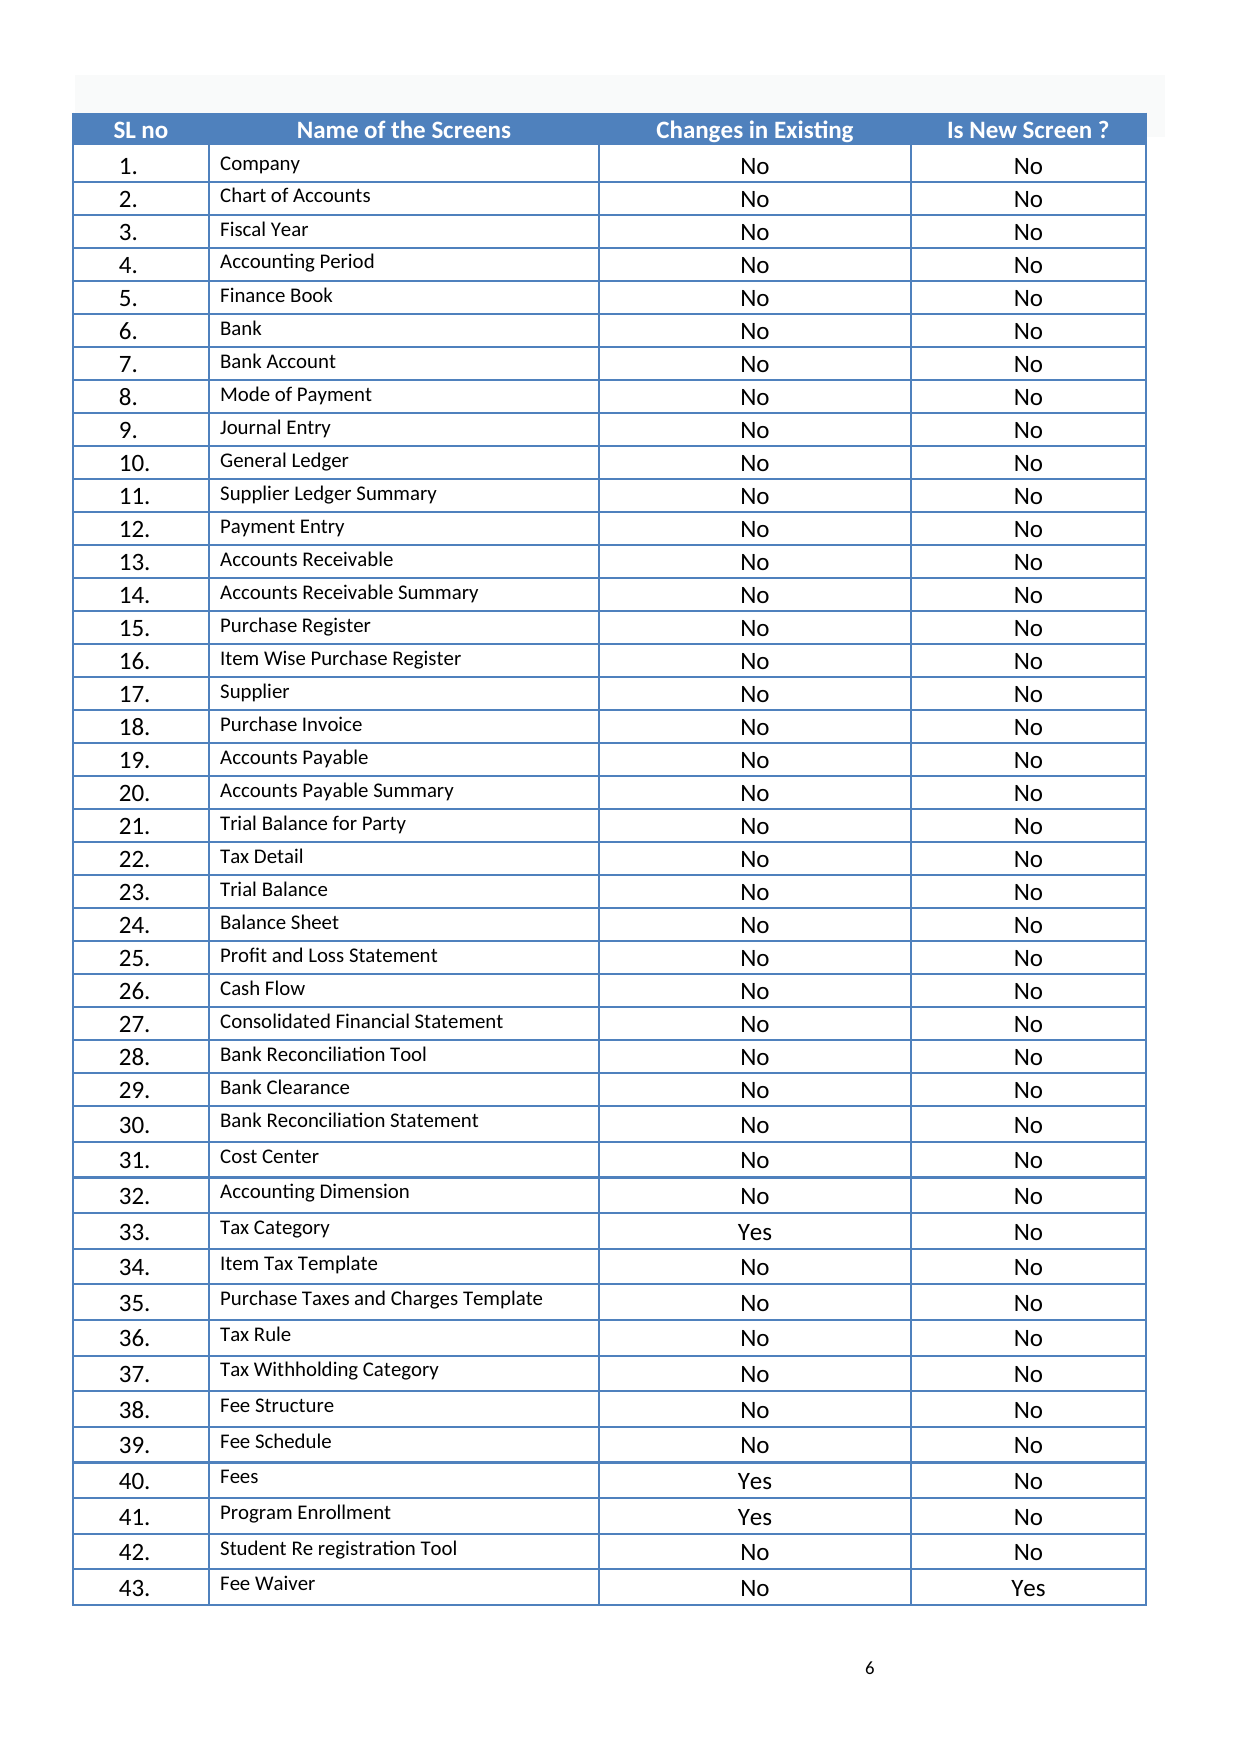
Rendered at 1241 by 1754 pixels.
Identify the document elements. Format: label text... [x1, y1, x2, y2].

table_cell Item Tax Template [210, 1250, 598, 1283]
table_cell No [600, 414, 910, 445]
table_cell Trial Balance [210, 876, 598, 907]
table_cell No [600, 513, 910, 544]
table_cell Accounting Period [210, 249, 598, 280]
table_cell [74, 1214, 208, 1248]
table_cell No [600, 1321, 910, 1354]
table_cell [74, 480, 208, 511]
table_cell No [912, 1499, 1145, 1533]
table_cell No [912, 1250, 1145, 1283]
table_cell [74, 348, 208, 379]
table_cell [74, 744, 208, 775]
table_cell [74, 1428, 208, 1461]
table_cell No [600, 216, 910, 247]
table_cell No [912, 1179, 1145, 1212]
table_cell No [912, 150, 1145, 181]
table_cell No [600, 381, 910, 412]
table_cell [74, 975, 208, 1006]
table_cell General Ledger [210, 447, 598, 478]
table_cell Accounting Dimension [210, 1179, 598, 1212]
table_cell No [912, 1428, 1145, 1461]
table_cell Finance Book [210, 282, 598, 313]
table_cell Tax Detail [210, 843, 598, 874]
table_cell [74, 150, 208, 181]
table_cell No [600, 810, 910, 841]
table_cell Accounts Receivable [210, 546, 598, 577]
table_cell No [912, 1143, 1145, 1176]
table_cell No [600, 975, 910, 1006]
table_cell No [912, 678, 1145, 709]
table_cell Yes [912, 1570, 1145, 1604]
table_cell No [600, 1428, 910, 1461]
table_cell Cost Center [210, 1143, 598, 1176]
table_cell [74, 777, 208, 808]
table_cell No [912, 843, 1145, 874]
table_cell [74, 1179, 208, 1212]
table_cell No [912, 1214, 1145, 1248]
table_cell Bank Account [210, 348, 598, 379]
table_cell No [600, 1179, 910, 1212]
table_cell No [600, 612, 910, 643]
table_cell Yes [600, 1464, 910, 1497]
table_cell No [600, 645, 910, 676]
table_cell Fee Structure [210, 1392, 598, 1426]
table_cell No [600, 1008, 910, 1039]
table_cell No [912, 183, 1145, 214]
table_cell Supplier [210, 678, 598, 709]
table_cell No [912, 777, 1145, 808]
table_cell No [912, 1285, 1145, 1319]
table_cell Profit and Loss Statement [210, 942, 598, 973]
table_cell Student Re registration Tool [210, 1535, 598, 1568]
table_cell [74, 843, 208, 874]
table_cell No [600, 150, 910, 181]
table_cell No [912, 579, 1145, 610]
table_cell [74, 447, 208, 478]
table_cell Chart of Accounts [210, 183, 598, 214]
table_cell [74, 1285, 208, 1319]
table_cell Mode of Payment [210, 381, 598, 412]
table_cell [74, 645, 208, 676]
table_cell [74, 546, 208, 577]
table_cell No [600, 1285, 910, 1319]
table_cell [74, 1041, 208, 1072]
table_cell Fee Waiver [210, 1570, 598, 1604]
table_cell [74, 711, 208, 742]
table_cell No [912, 1041, 1145, 1072]
table_cell No [912, 282, 1145, 313]
table_cell Fees [210, 1464, 598, 1497]
table_cell Tax Withholding Category [210, 1357, 598, 1390]
table_cell [74, 1074, 208, 1105]
table_cell No [600, 1392, 910, 1426]
table_cell No [912, 711, 1145, 742]
table_cell Yes [600, 1499, 910, 1533]
table_cell No [912, 447, 1145, 478]
table_cell [74, 216, 208, 247]
table_cell No [912, 315, 1145, 346]
table_cell No [912, 513, 1145, 544]
table_cell No [912, 249, 1145, 280]
table_cell [74, 579, 208, 610]
table_cell [74, 282, 208, 313]
table_cell No [912, 1107, 1145, 1141]
table_cell [74, 1107, 208, 1141]
table_cell Bank Reconciliation Tool [210, 1041, 598, 1072]
table_cell Tax Rule [210, 1321, 598, 1354]
table_cell No [600, 678, 910, 709]
table_cell No [912, 480, 1145, 511]
table_cell [74, 909, 208, 940]
table_cell Consolidated Financial Statement [210, 1008, 598, 1039]
table_cell No [912, 1008, 1145, 1039]
table_cell No [600, 843, 910, 874]
table_cell No [912, 1464, 1145, 1497]
table_cell Yes [600, 1214, 910, 1248]
table_cell No [912, 414, 1145, 445]
table_cell No [912, 216, 1145, 247]
table_cell Bank [210, 315, 598, 346]
table_cell No [600, 1250, 910, 1283]
table_cell No [912, 1357, 1145, 1390]
table_cell [74, 315, 208, 346]
table_header Is New Screen ? [912, 115, 1145, 145]
table_cell [74, 1570, 208, 1604]
table_cell Supplier Ledger Summary [210, 480, 598, 511]
table_cell No [600, 1143, 910, 1176]
table_cell No [600, 876, 910, 907]
table_cell Journal Entry [210, 414, 598, 445]
table_cell No [600, 447, 910, 478]
table_cell [74, 381, 208, 412]
table_cell No [912, 612, 1145, 643]
table_cell Purchase Taxes and Charges Template [210, 1285, 598, 1319]
table_cell No [600, 579, 910, 610]
table_cell No [600, 711, 910, 742]
table_cell No [600, 744, 910, 775]
table_cell [74, 1392, 208, 1426]
table_cell No [912, 1074, 1145, 1105]
table_cell No [912, 348, 1145, 379]
table_cell [74, 876, 208, 907]
table_header SL no [74, 115, 208, 145]
table_cell Accounts Receivable Summary [210, 579, 598, 610]
table_cell [74, 1321, 208, 1354]
table_cell No [600, 1357, 910, 1390]
table_cell No [600, 480, 910, 511]
table_header Changes in Existing [600, 115, 910, 145]
table_cell Cash Flow [210, 975, 598, 1006]
table_cell No [600, 315, 910, 346]
table_cell Bank Reconciliation Statement [210, 1107, 598, 1141]
table_cell No [600, 1107, 910, 1141]
table_cell [74, 612, 208, 643]
table_header Name of the Screens [210, 115, 598, 145]
table_cell No [912, 645, 1145, 676]
table_cell No [912, 909, 1145, 940]
table_cell [74, 1499, 208, 1533]
table_cell [74, 249, 208, 280]
table_cell No [912, 876, 1145, 907]
table_cell [74, 513, 208, 544]
table_cell No [912, 546, 1145, 577]
table_cell No [600, 249, 910, 280]
table_cell Item Wise Purchase Register [210, 645, 598, 676]
table_cell No [600, 1041, 910, 1072]
table_cell [74, 942, 208, 973]
table_cell Tax Category [210, 1214, 598, 1248]
table_cell [74, 1357, 208, 1390]
table_cell No [912, 810, 1145, 841]
table_cell No [600, 777, 910, 808]
table_cell Bank Clearance [210, 1074, 598, 1105]
table_cell No [912, 381, 1145, 412]
table_cell Program Enrollment [210, 1499, 598, 1533]
table_cell [74, 1008, 208, 1039]
table_cell No [600, 1570, 910, 1604]
table_cell Fiscal Year [210, 216, 598, 247]
table_cell No [912, 1535, 1145, 1568]
table_cell [74, 1535, 208, 1568]
table_cell No [600, 942, 910, 973]
table_cell No [600, 1074, 910, 1105]
table_cell Purchase Register [210, 612, 598, 643]
table_cell No [600, 183, 910, 214]
table_cell Balance Sheet [210, 909, 598, 940]
table_cell [74, 183, 208, 214]
table_cell Company [210, 150, 598, 181]
table_cell No [912, 1392, 1145, 1426]
table_cell No [912, 942, 1145, 973]
table_cell No [912, 744, 1145, 775]
table_cell [74, 810, 208, 841]
table_cell Accounts Payable Summary [210, 777, 598, 808]
table_cell Purchase Invoice [210, 711, 598, 742]
table_cell No [600, 282, 910, 313]
table_cell [74, 678, 208, 709]
table_cell No [600, 909, 910, 940]
table_cell No [912, 975, 1145, 1006]
table_cell No [600, 1535, 910, 1568]
table_cell No [600, 546, 910, 577]
table_cell [74, 1464, 208, 1497]
table_cell [74, 1250, 208, 1283]
table_cell [74, 414, 208, 445]
table_cell No [912, 1321, 1145, 1354]
table_cell No [600, 348, 910, 379]
table_cell Fee Schedule [210, 1428, 598, 1461]
table_cell Accounts Payable [210, 744, 598, 775]
table_cell [74, 1143, 208, 1176]
table_cell Payment Entry [210, 513, 598, 544]
table_cell Trial Balance for Party [210, 810, 598, 841]
